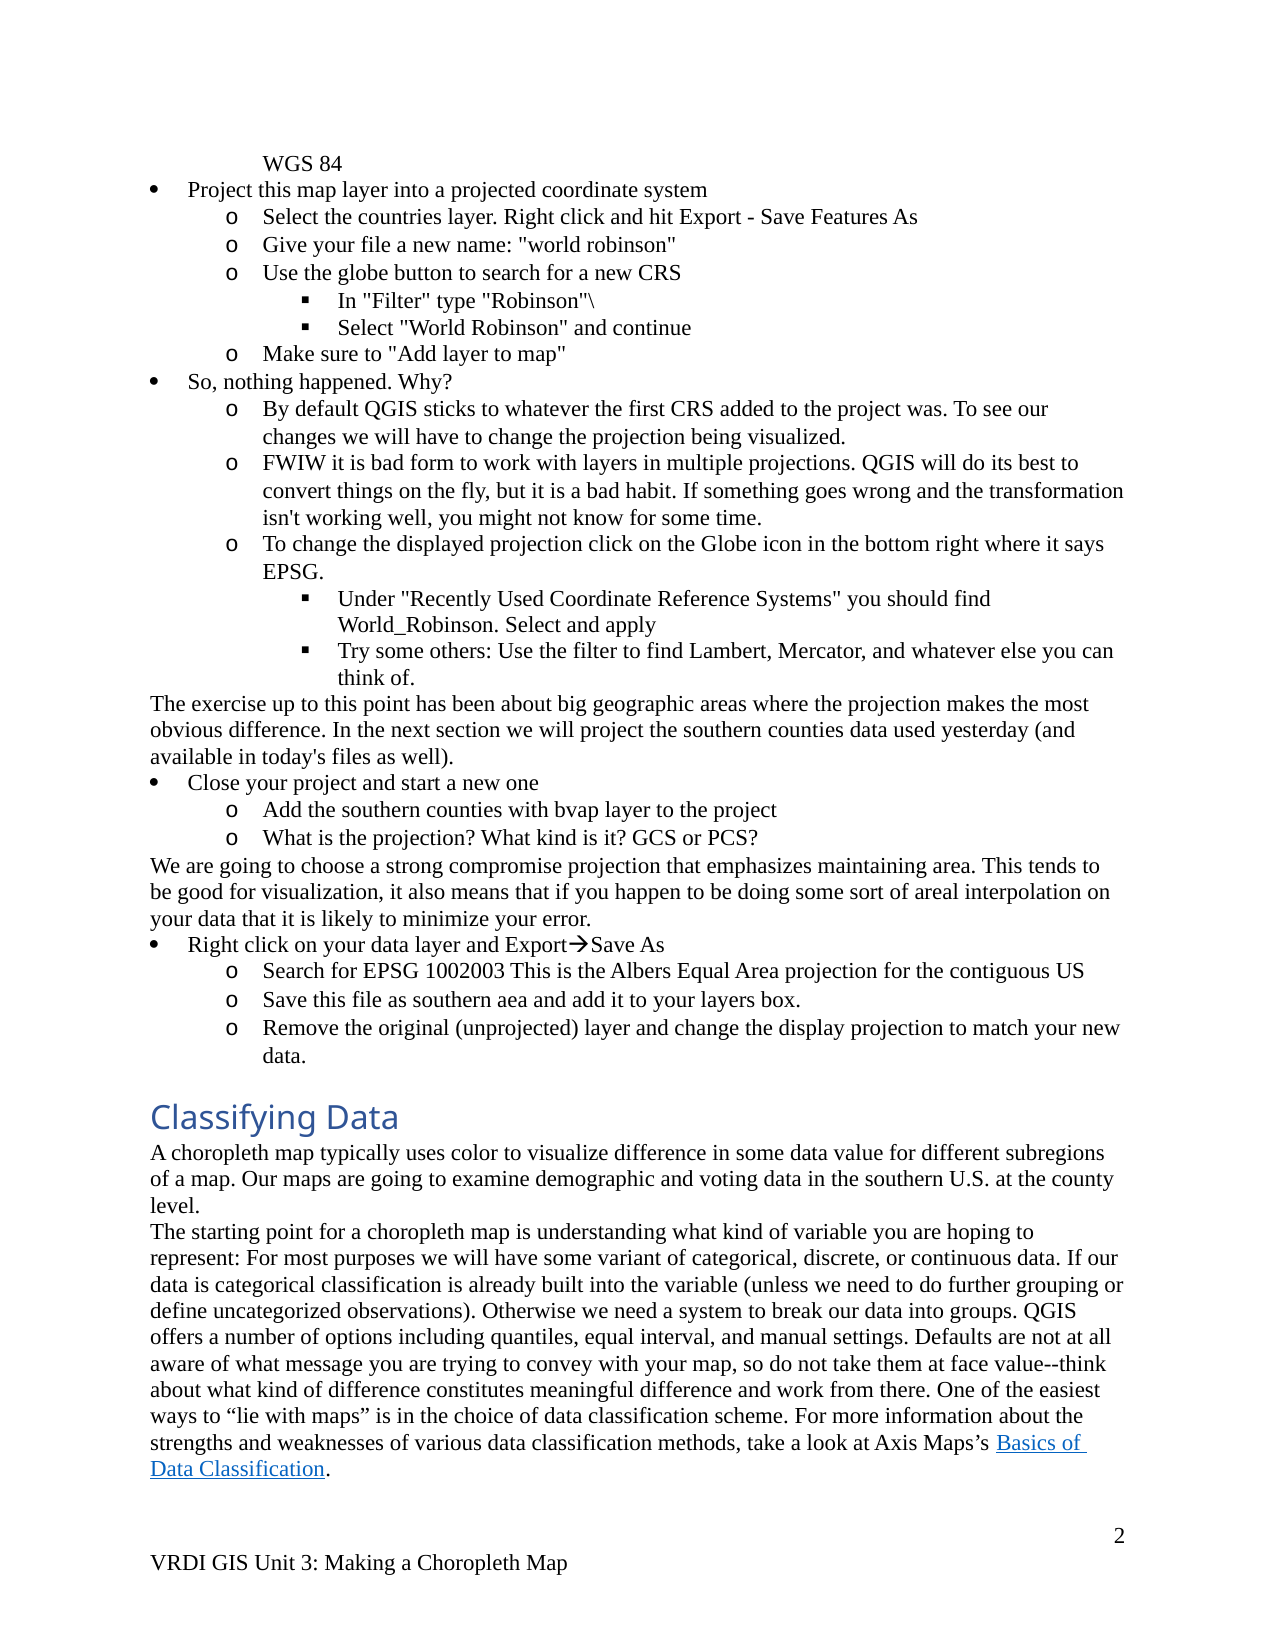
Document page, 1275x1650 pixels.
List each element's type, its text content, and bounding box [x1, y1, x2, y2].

list Select the countries layer. Right click and hit Export - Save Features As [225, 203, 1125, 231]
list Use the globe button to search for a new CRS [225, 259, 1125, 287]
list So, nothing happened. Why? [150, 368, 1125, 395]
text We are going to choose a strong compromise projection that emphasizes maintaining area. This tends to be good for visualization, it also means that if you happen to be doing some sort of areal interpolation on your data that it is likely to minimize your error. [150, 852, 1125, 931]
list Project this map layer into a projected coordinate system [150, 176, 1125, 203]
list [225, 150, 1125, 176]
list Search for EPSG 1002003 This is the Albers Equal Area projection for the contiguous US [225, 957, 1125, 986]
text The exercise up to this point has been about big geographic areas where the projection makes the most obvious difference. In the next section we will project the southern counties data used yesterday (and available in today's files as well). [150, 690, 1125, 769]
list Right click on your data layer and ExportSave As [150, 931, 1125, 957]
list Give your file a new name: "world robinson" [225, 231, 1125, 259]
list Try some others: Use the filter to find Lambert, Mercator, and whatever else you can think of. [300, 637, 1125, 690]
list To change the displayed projection click on the Globe icon in the bottom right where it says EPSG. [225, 530, 1125, 585]
list Make sure to "Add layer to map" [225, 340, 1125, 368]
text A choropleth map typically uses color to visualize difference in some data value for different subregions of a map. Our maps are going to examine demographic and voting data in the southern U.S. at the county level. [150, 1139, 1125, 1218]
list Add the southern counties with bvap layer to the project [225, 796, 1125, 824]
list Select "World Robinson" and continue [300, 314, 1125, 340]
list Under "Recently Used Coordinate Reference Systems" you should find World_Robinson. Select and apply [300, 585, 1125, 637]
list Save this file as southern aea and add it to your layers box. [225, 986, 1125, 1014]
list FWIW it is bad form to work with layers in multiple projections. QGIS will do its best to convert things on the fly, but it is a bad habit. If something goes wrong and the transformation isn't working well, you might not know for some time. [225, 449, 1125, 530]
list In "Filter" type "Robinson"\ [300, 287, 1125, 314]
list Close your project and start a new one [150, 769, 1125, 796]
subtitle Classifying Data [150, 1093, 1125, 1139]
list What is the projection? What kind is it? GCS or PCS? [225, 824, 1125, 852]
text The starting point for a choropleth map is understanding what kind of variable you are hoping to represent: For most purposes we will have some variant of categorical, discrete, or continuous data. If our data is categorical classification is already built into the variable (unless we need to do further grouping or define uncategorized observations). Otherwise we need a system to break our data into groups. QGIS offers a number of options including quantiles, equal interval, and manual settings. Defaults are not at all aware of what message you are trying to convey with your map, so do not take them at face value--think about what kind of difference constitutes meaningful difference and work from there. One of the easiest ways to “lie with maps” is in the choice of data classification scheme. For more information about the strengths and weaknesses of various data classification methods, take a look at Axis Maps’s Basics of Data Classification. [150, 1218, 1125, 1482]
list Remove the original (unprojected) layer and change the display projection to match your new data. [225, 1014, 1125, 1068]
list By default QGIS sticks to whatever the first CRS added to the project was. To see our changes we will have to change the projection being visualized. [225, 395, 1125, 449]
